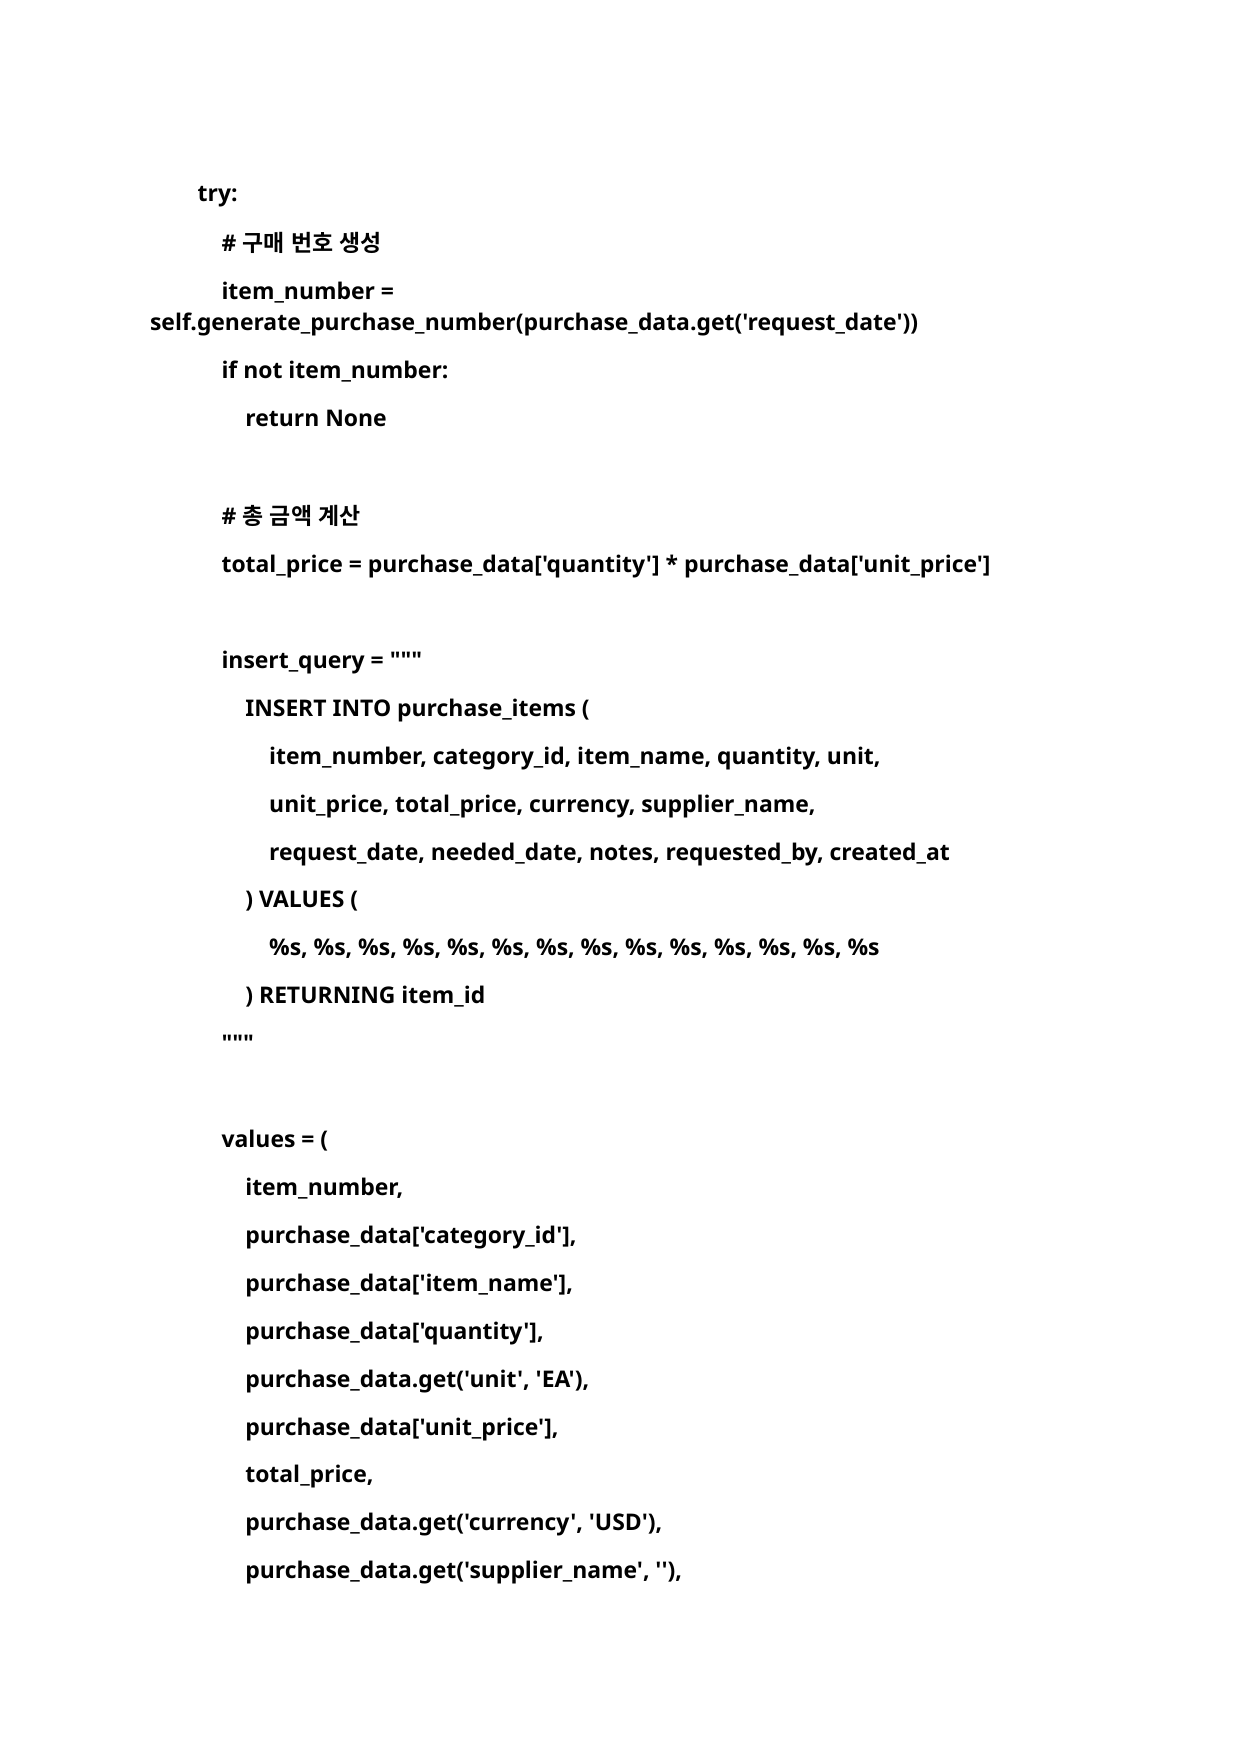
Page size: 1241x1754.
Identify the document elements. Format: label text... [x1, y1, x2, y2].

text purchase_data.get('supplier_name', ''), [150, 1554, 1090, 1586]
text purchase_data['category_id'], [150, 1219, 1090, 1250]
text item_number, category_id, item_name, quantity, unit, [150, 740, 1090, 771]
text purchase_data.get('currency', 'USD'), [150, 1506, 1090, 1538]
text # 구매 번호 생성 [150, 225, 1090, 258]
text """ [150, 1027, 1090, 1058]
text total_price = purchase_data['quantity'] * purchase_data['unit_price'] [150, 548, 1090, 579]
text ) VALUES ( [150, 883, 1090, 915]
text # 총 금액 계산 [150, 498, 1090, 531]
text if not item_number: [150, 354, 1090, 386]
text purchase_data['quantity'], [150, 1315, 1090, 1346]
text unit_price, total_price, currency, supplier_name, [150, 788, 1090, 819]
text return None [150, 402, 1090, 433]
text request_date, needed_date, notes, requested_by, created_at [150, 836, 1090, 867]
text item_number, [150, 1171, 1090, 1202]
text purchase_data['unit_price'], [150, 1411, 1090, 1442]
text %s, %s, %s, %s, %s, %s, %s, %s, %s, %s, %s, %s, %s, %s [150, 931, 1090, 963]
text item_number = self.generate_purchase_number(purchase_data.get('request_date')) [150, 275, 1090, 338]
text total_price, [150, 1458, 1090, 1490]
text values = ( [150, 1123, 1090, 1154]
text purchase_data.get('unit', 'EA'), [150, 1363, 1090, 1394]
text try: [150, 177, 1090, 208]
text INSERT INTO purchase_items ( [150, 692, 1090, 723]
text purchase_data['item_name'], [150, 1267, 1090, 1298]
text ) RETURNING item_id [150, 979, 1090, 1011]
text insert_query = """ [150, 644, 1090, 675]
